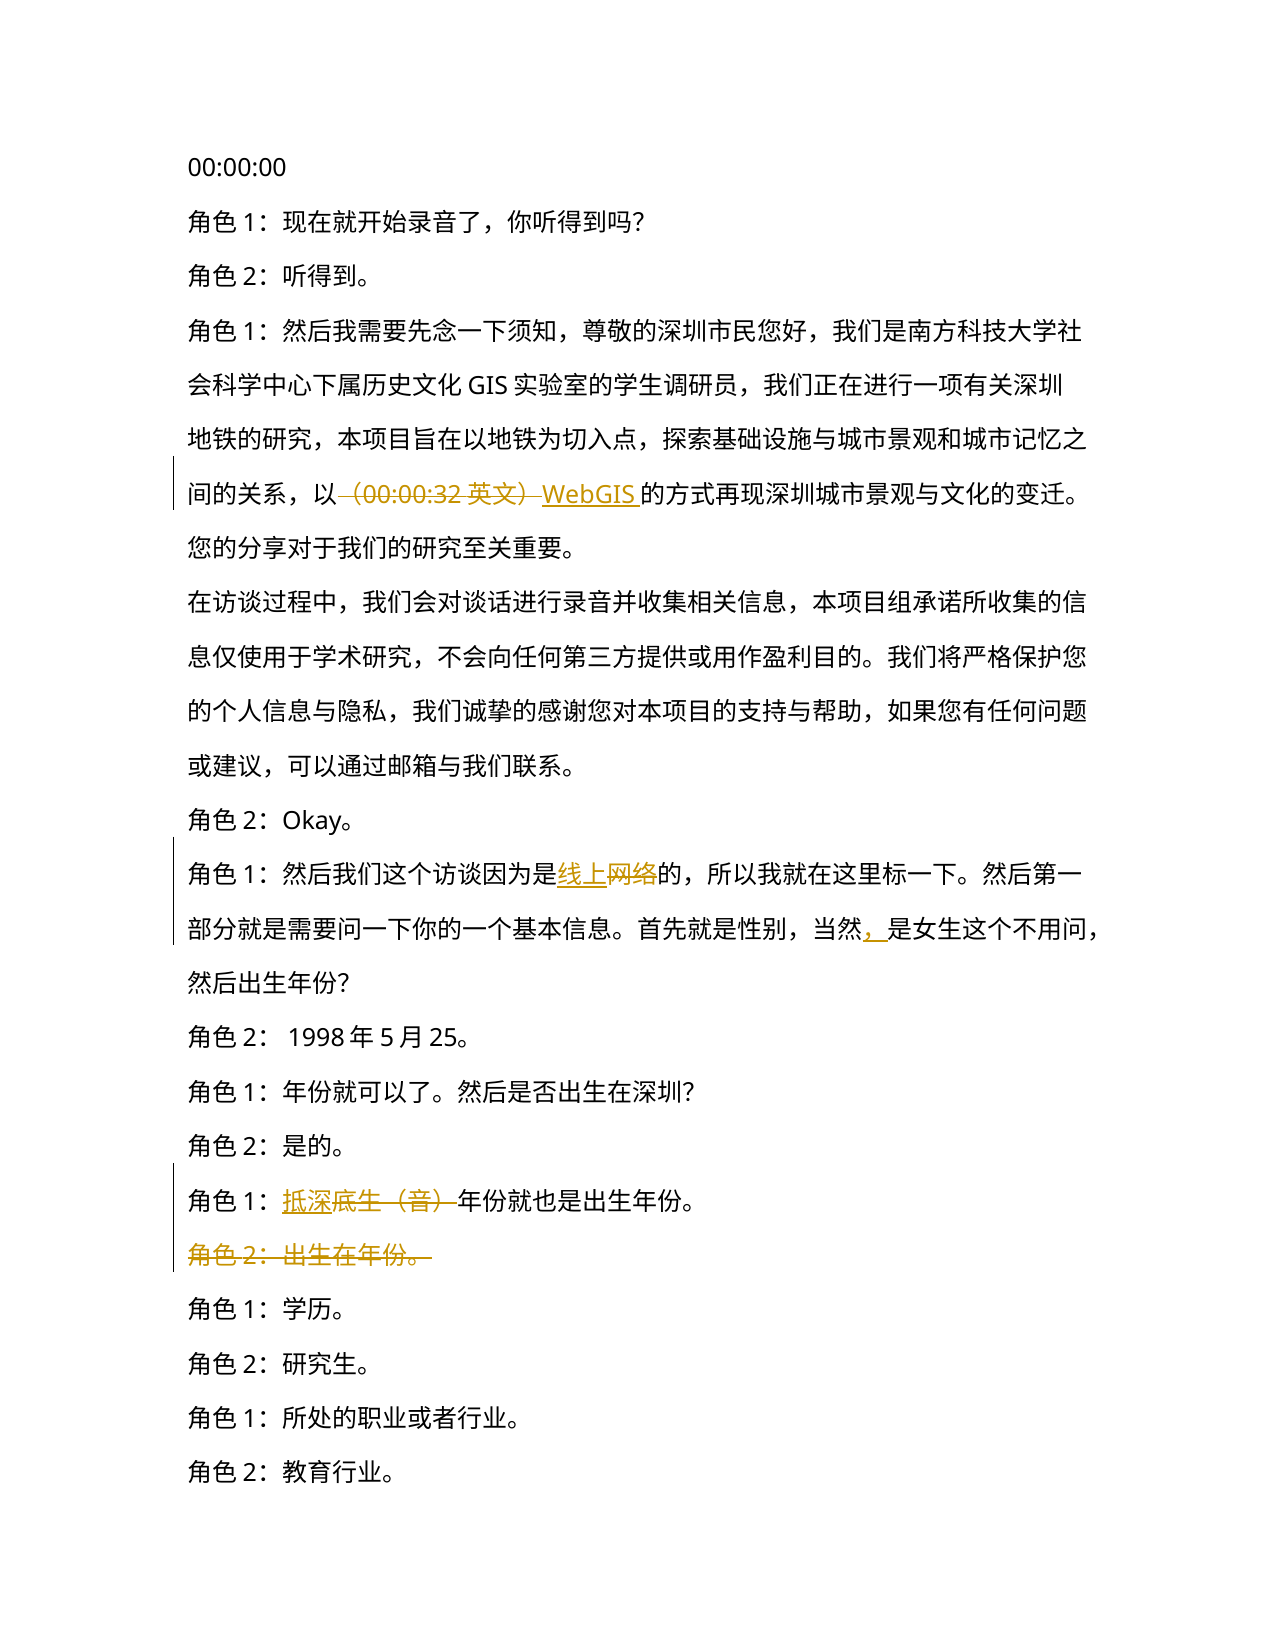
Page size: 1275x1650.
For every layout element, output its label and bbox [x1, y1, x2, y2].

text [187, 150, 1087, 1489]
